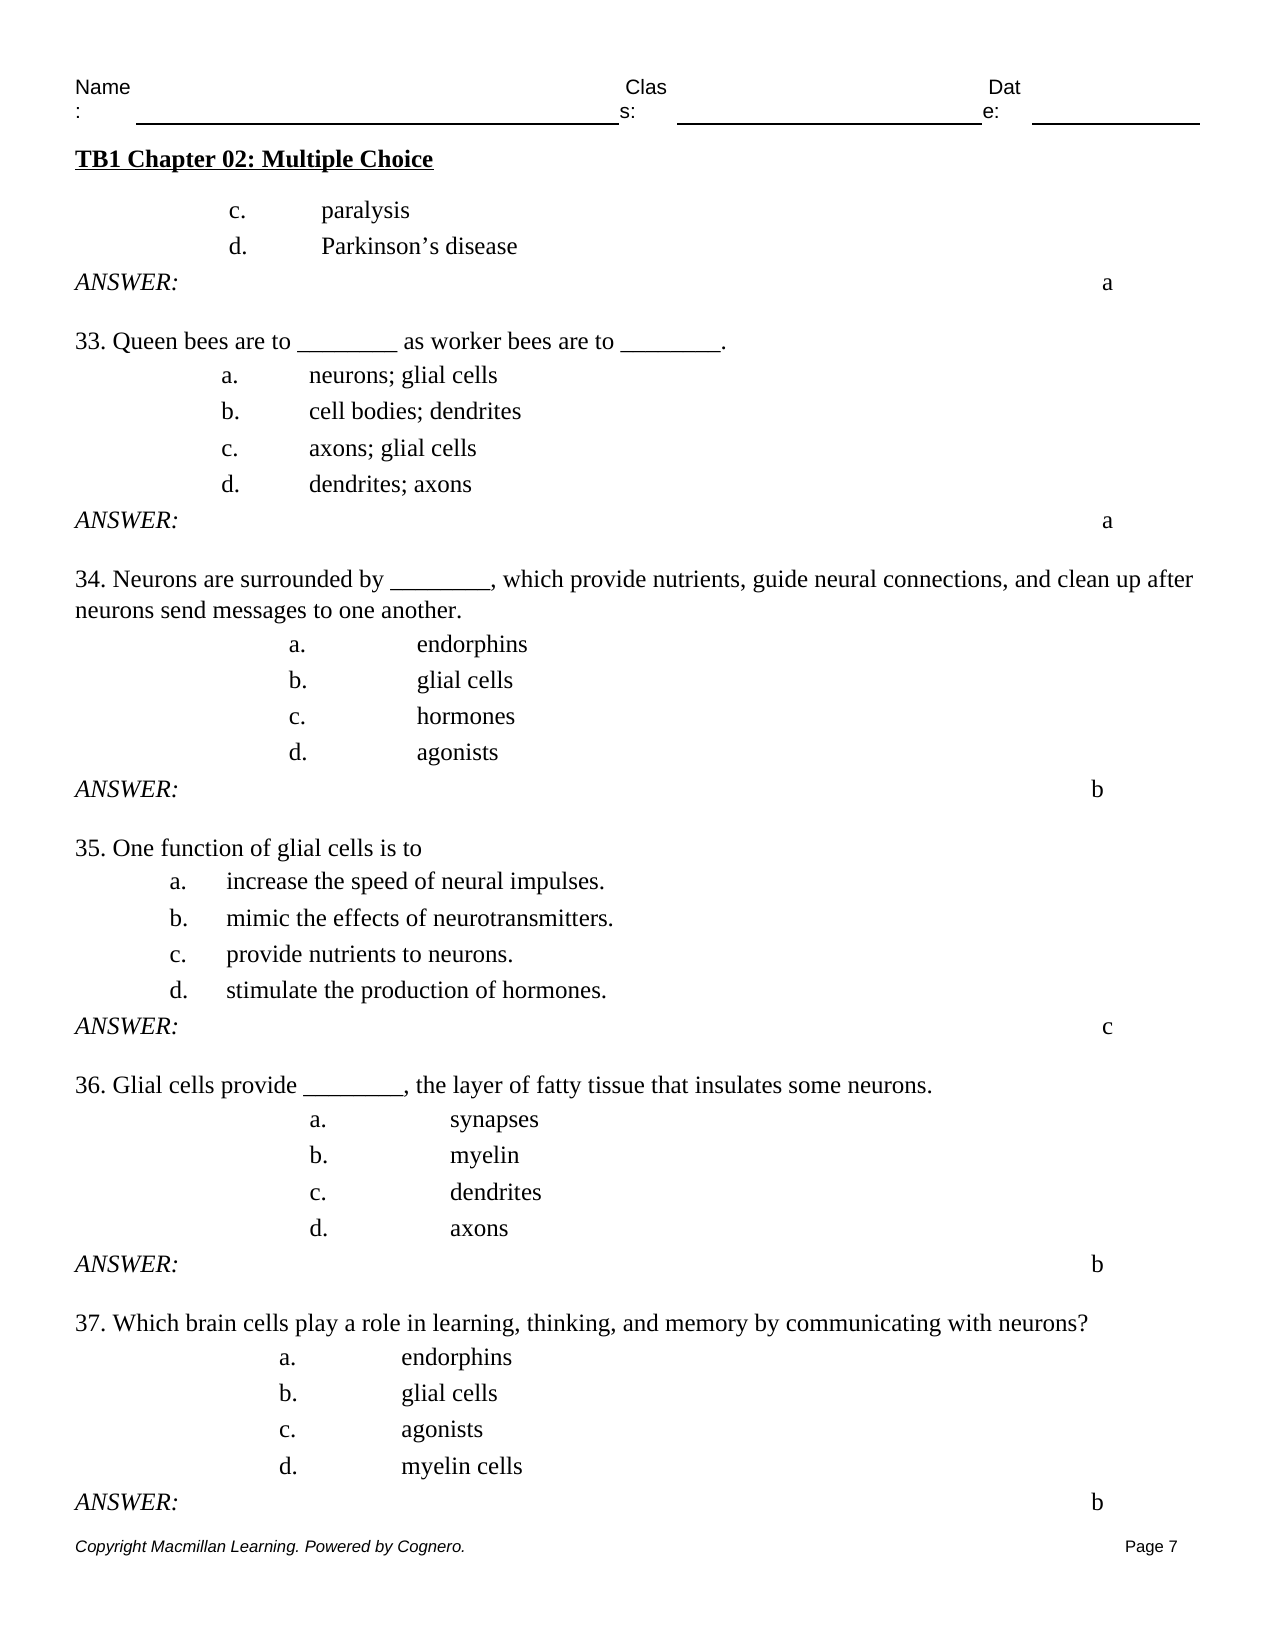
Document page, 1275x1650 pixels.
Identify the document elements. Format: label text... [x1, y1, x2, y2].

table_header 37. Which brain cells play a role in learning, thinking, and memory by communicating with neurons? [75, 1308, 1200, 1519]
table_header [75, 192, 1200, 299]
table_header 36. Glial cells provide ________, the layer of fatty tissue that insulates some neurons. [75, 1070, 1200, 1281]
table_header 35. One function of glial cells is to [75, 833, 1200, 1043]
table_header 33. Queen bees are to ________ as worker bees are to ________. [75, 326, 1200, 537]
table_header 34. Neurons are surrounded by ________, which provide nutrients, guide neural connections, and clean up after neurons send messages to one another. [75, 564, 1200, 806]
